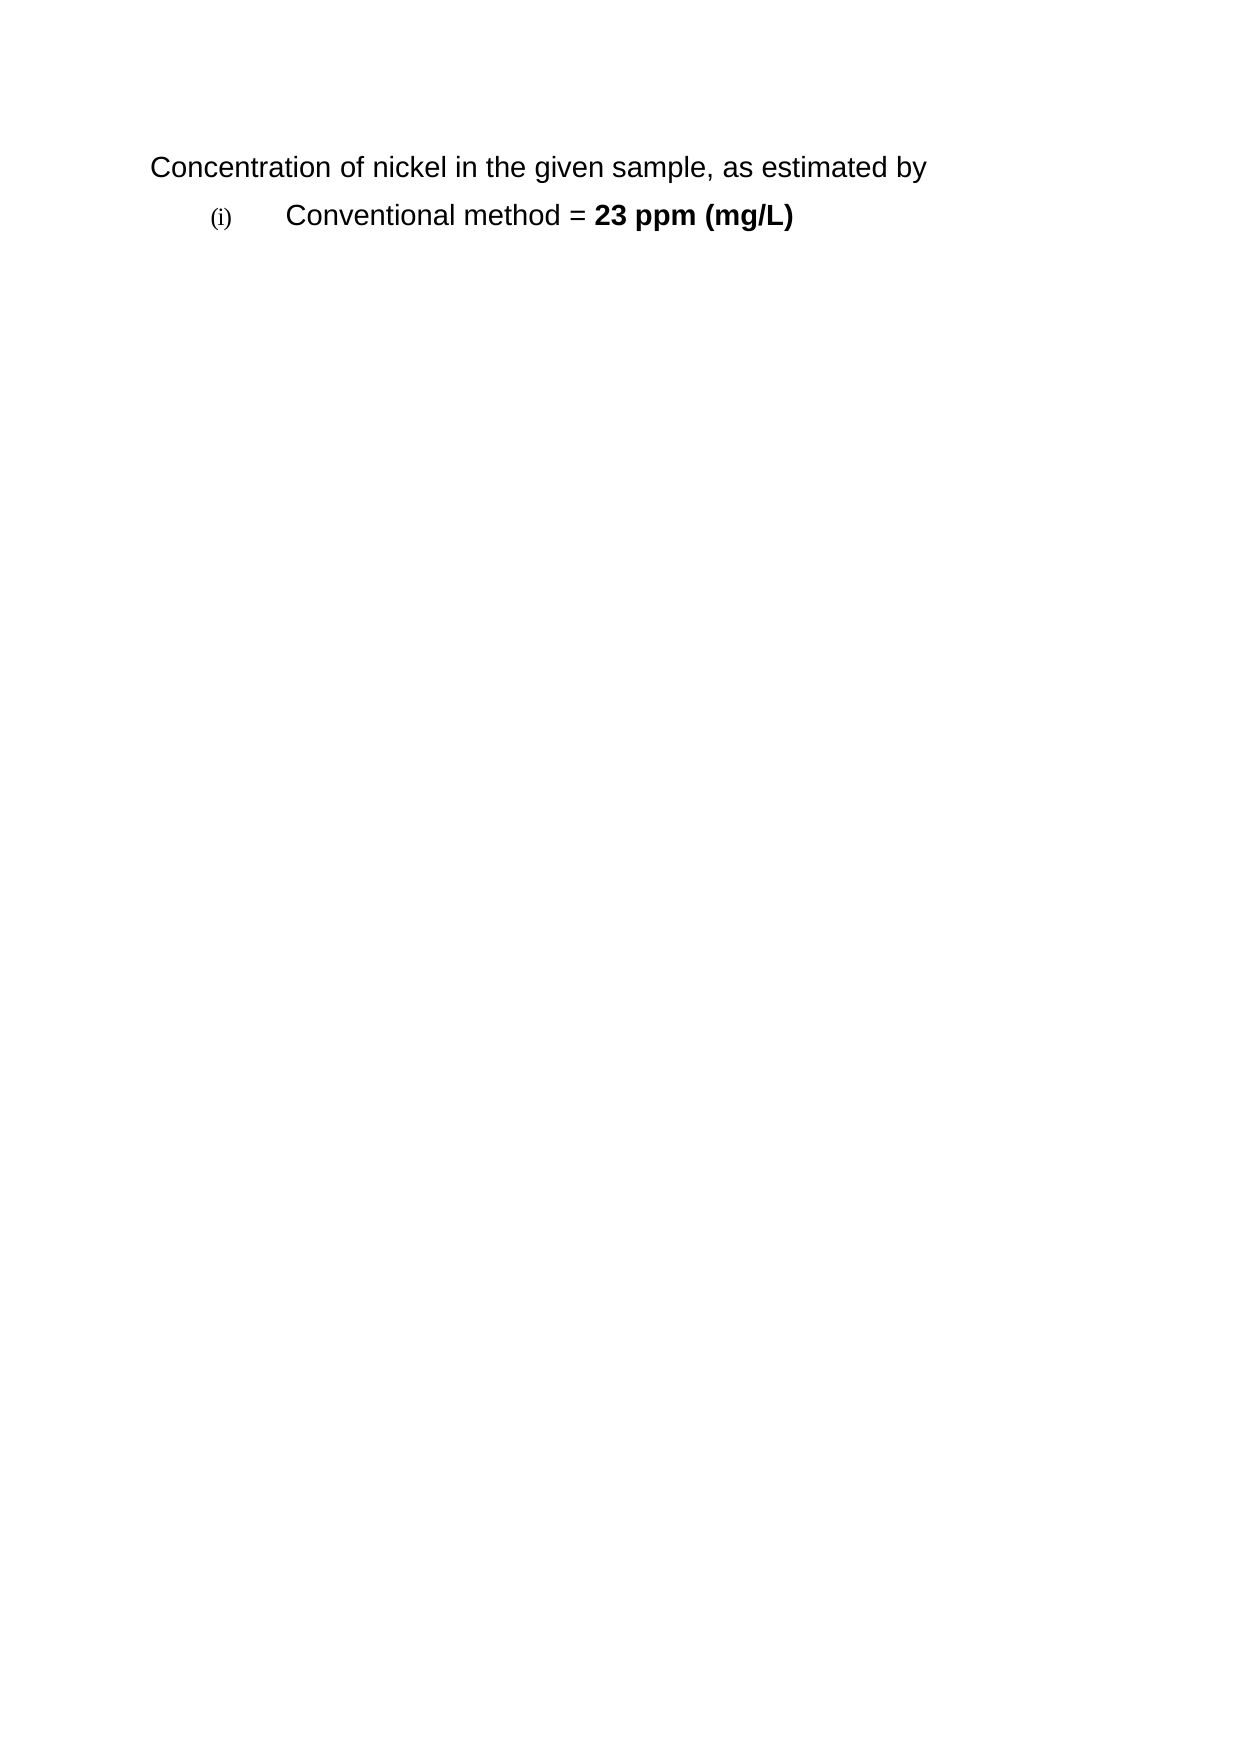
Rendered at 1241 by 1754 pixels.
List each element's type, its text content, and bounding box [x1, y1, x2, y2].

list Conventional method = 23 ppm (mg/L) [210, 198, 1090, 232]
text Concentration of nickel in the given sample, as estimated by [150, 150, 1090, 183]
